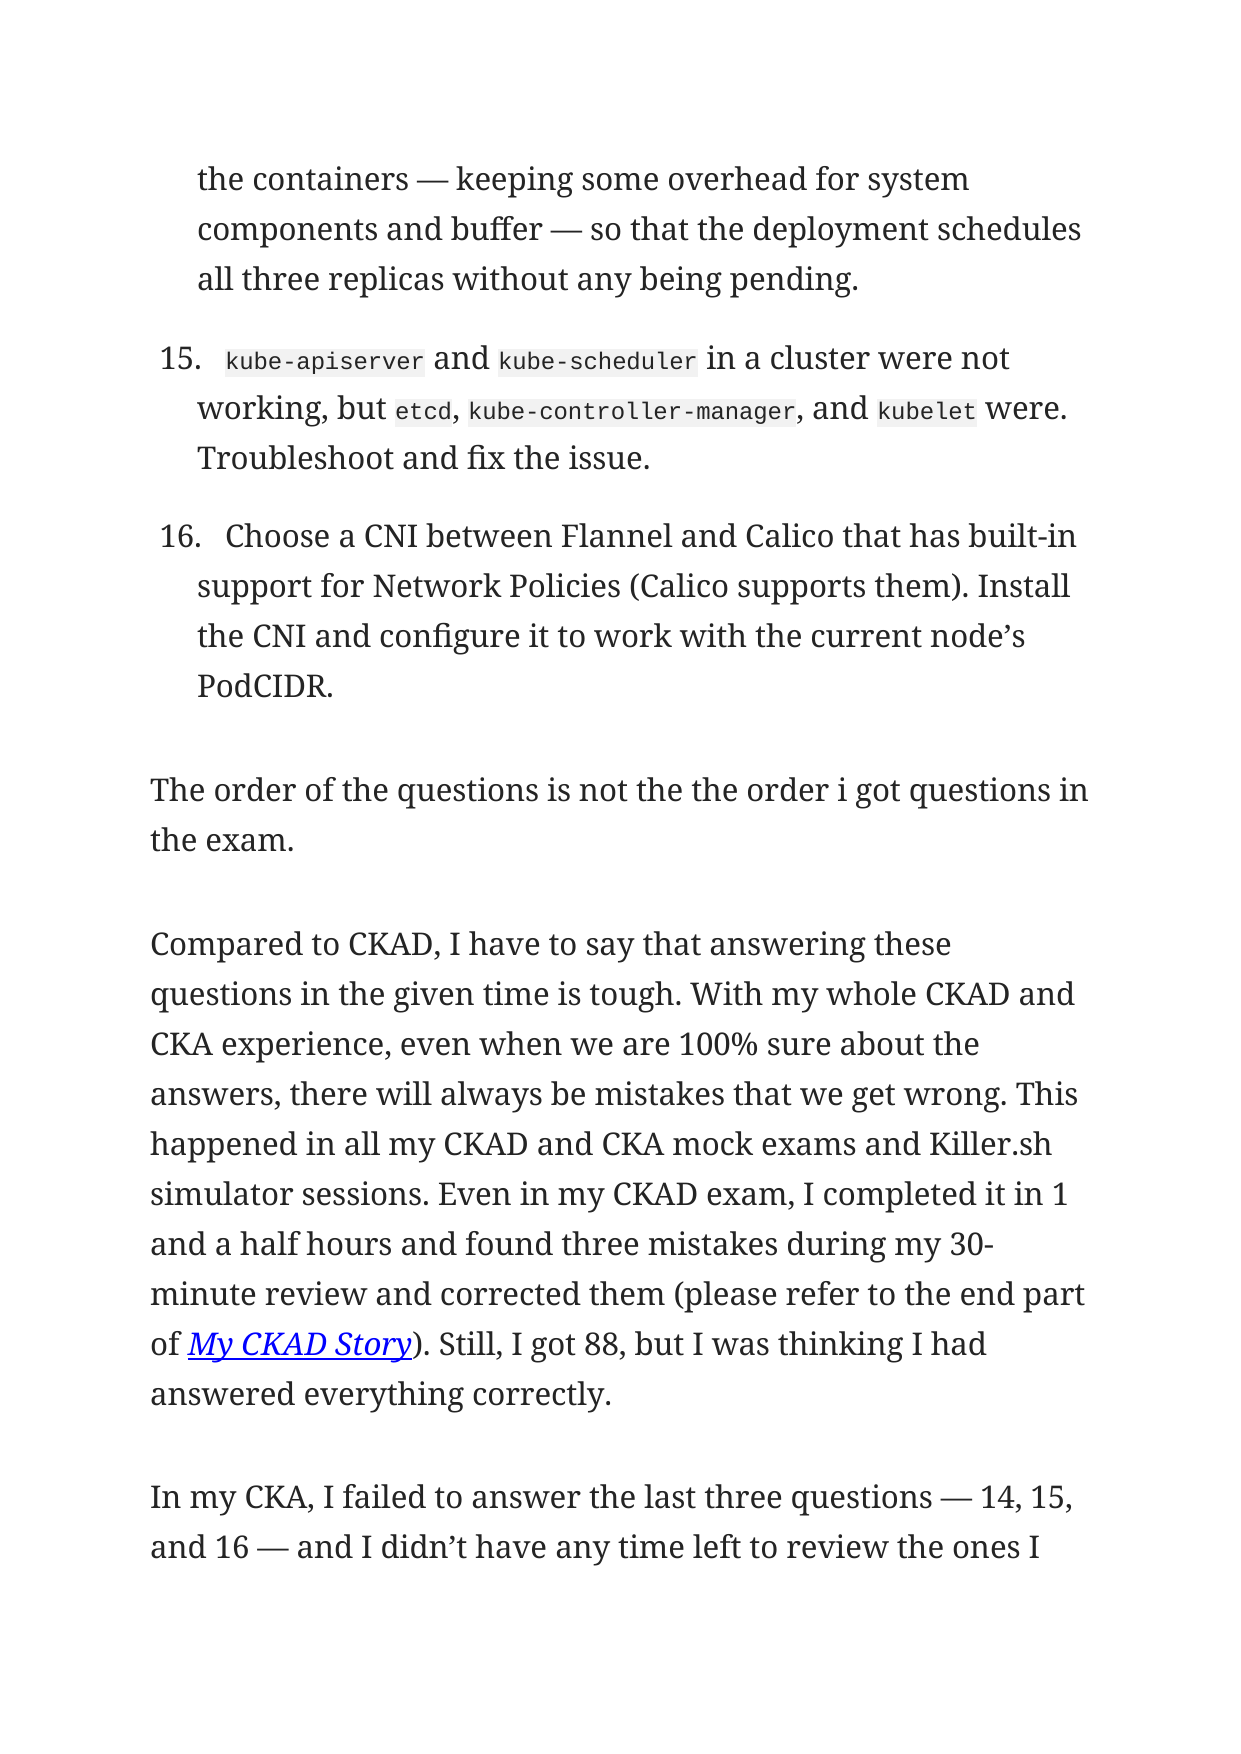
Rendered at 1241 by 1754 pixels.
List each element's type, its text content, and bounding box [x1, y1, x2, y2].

text Compared to CKAD, I have to say that answering these questions in the given time is tough. With my whole CKAD and CKA experience, even when we are 100% sure about the answers, there will always be mistakes that we get wrong. This happened in all my CKAD and CKA mock exams and Killer.sh simulator sessions. Even in my CKAD exam, I completed it in 1 and a half hours and found three mistakes during my 30-minute review and corrected them (please refer to the end part of My CKAD Story). Still, I got 88, but I was thinking I had answered everything correctly. [150, 914, 1090, 1414]
list Choose a CNI between Flannel and Calico that has built-in support for Network Policies (Calico supports them). Install the CNI and configure it to work with the current node’s PodCIDR. [159, 507, 1090, 707]
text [150, 1468, 1090, 1568]
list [159, 150, 1090, 300]
text The order of the questions is not the the order i got questions in the exam. [150, 761, 1090, 861]
list kube-apiserver and kube-scheduler in a cluster were not working, but etcd, kube-controller-manager, and kubelet were. Troubleshoot and fix the issue. [159, 328, 1090, 478]
